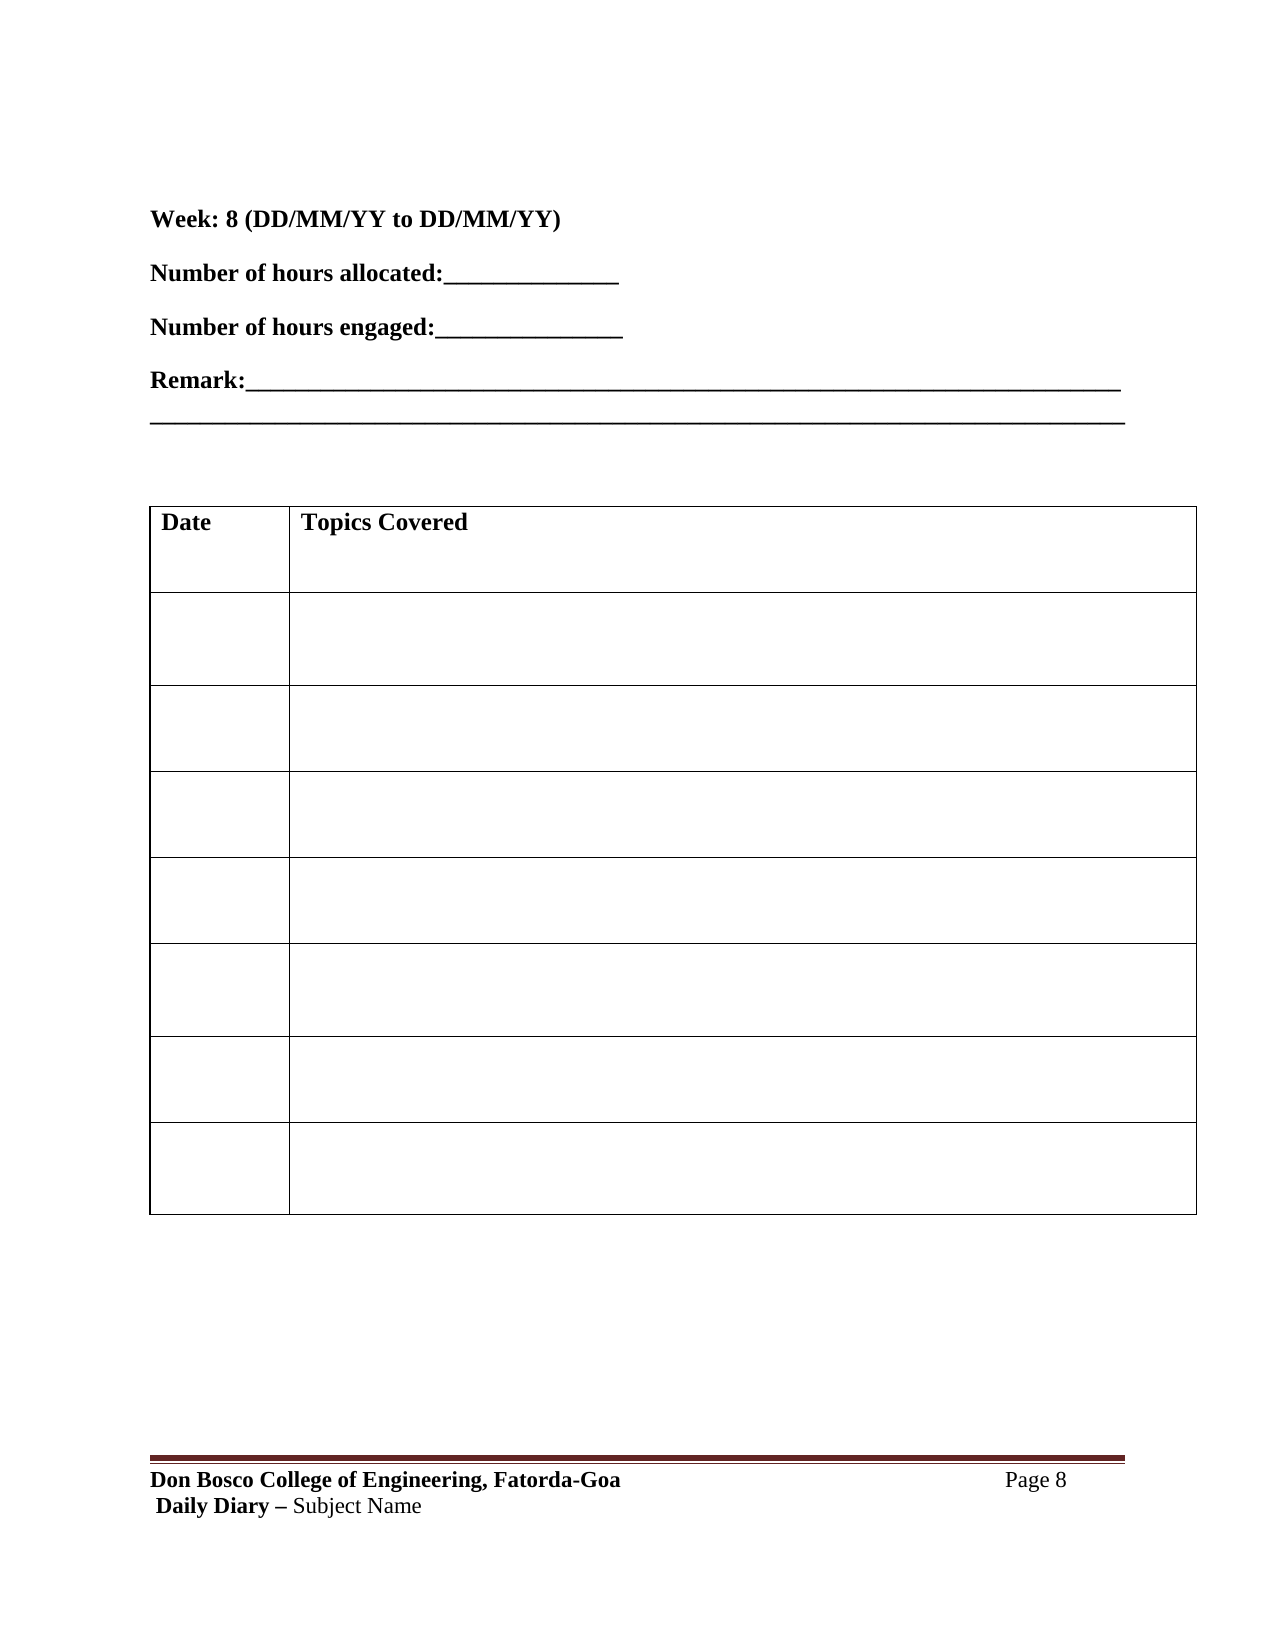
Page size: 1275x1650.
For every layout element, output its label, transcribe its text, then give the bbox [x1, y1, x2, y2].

text Remark:____________________________________________________________________________________________________________________________________________________ [150, 365, 1125, 423]
table_header Date [151, 507, 289, 592]
table_cell [151, 1123, 289, 1214]
table_cell [290, 686, 1196, 771]
table_cell [151, 858, 289, 943]
text Week: 8 (DD/MM/YY to DD/MM/YY) [150, 204, 1125, 233]
table_cell [290, 858, 1196, 943]
table_cell [290, 593, 1196, 685]
text Number of hours allocated:______________ [150, 258, 1125, 286]
table_cell [151, 944, 289, 1036]
text Number of hours engaged:_______________ [150, 312, 1125, 340]
table_cell [151, 686, 289, 771]
table_cell [151, 1037, 289, 1122]
table_header Topics Covered [290, 507, 1196, 592]
table_cell [290, 1123, 1196, 1214]
table_cell [151, 772, 289, 857]
table_cell [290, 772, 1196, 857]
table_cell [290, 944, 1196, 1036]
table_cell [290, 1037, 1196, 1122]
table_cell [151, 593, 289, 685]
